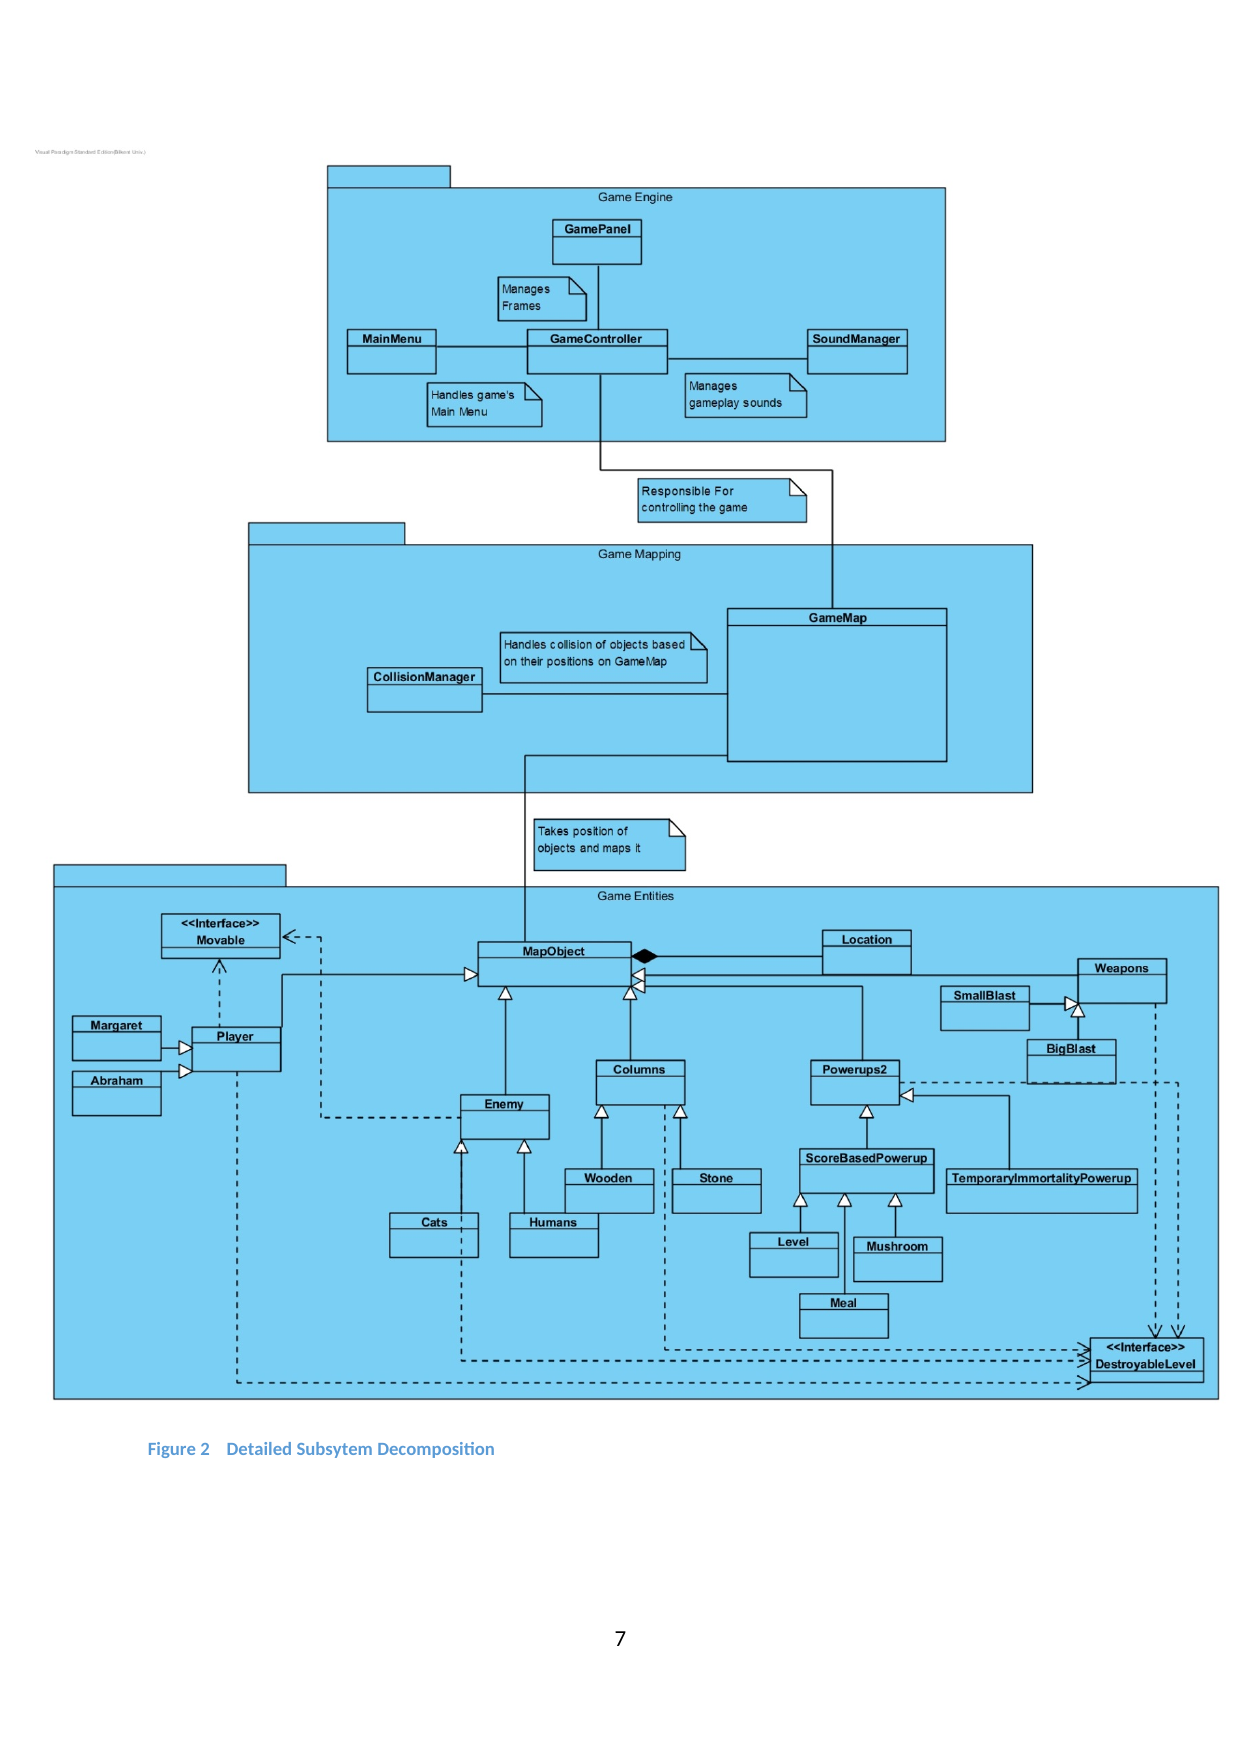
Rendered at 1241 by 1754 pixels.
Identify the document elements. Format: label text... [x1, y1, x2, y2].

text Figure 2 Detailed Subsytem Decomposition [148, 1437, 1093, 1460]
picture [35, 147, 1238, 1418]
